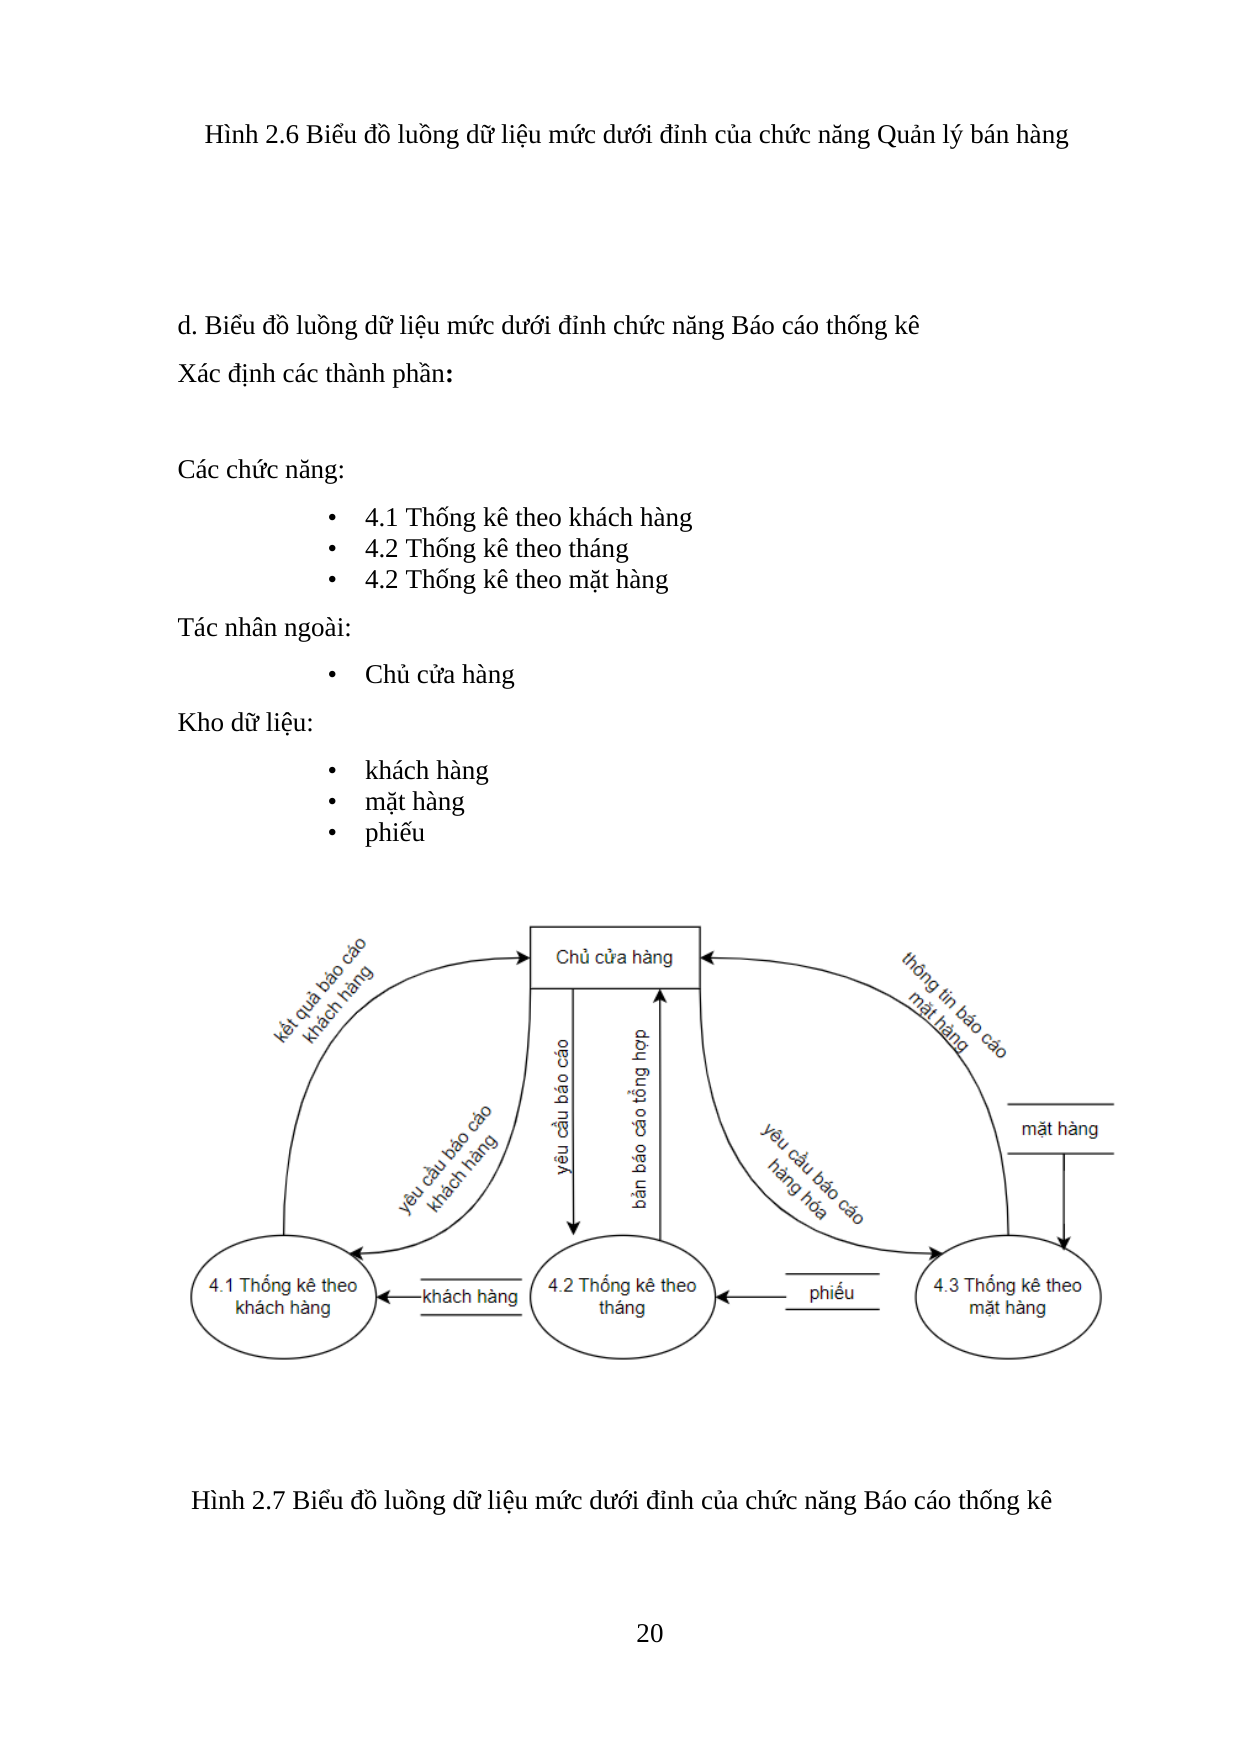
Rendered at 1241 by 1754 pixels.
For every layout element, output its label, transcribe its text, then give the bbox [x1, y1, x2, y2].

picture [177, 918, 1123, 1372]
text Các chức năng: [177, 453, 1122, 484]
list phiếu [327, 816, 1122, 848]
list Chủ cửa hàng [327, 658, 1122, 690]
list 4.2 Thống kê theo tháng [327, 532, 1122, 563]
list 4.2 Thống kê theo mặt hàng [327, 563, 1122, 594]
text Xác định các thành phần: [177, 357, 1122, 388]
list khách hàng [327, 754, 1122, 785]
text Hình 2.6 Biểu đồ luồng dữ liệu mức dưới đỉnh của chức năng Quản lý bán hàng [177, 118, 1122, 149]
text Hình 2.7 Biểu đồ luồng dữ liệu mức dưới đỉnh của chức năng Báo cáo thống kê [177, 1484, 1122, 1515]
text Kho dữ liệu: [177, 706, 1122, 737]
list 4.1 Thống kê theo khách hàng [327, 501, 1122, 532]
text Tác nhân ngoài: [177, 611, 1122, 642]
text d. Biểu đồ luồng dữ liệu mức dưới đỉnh chức năng Báo cáo thống kê [177, 309, 1122, 341]
list mặt hàng [327, 785, 1122, 816]
